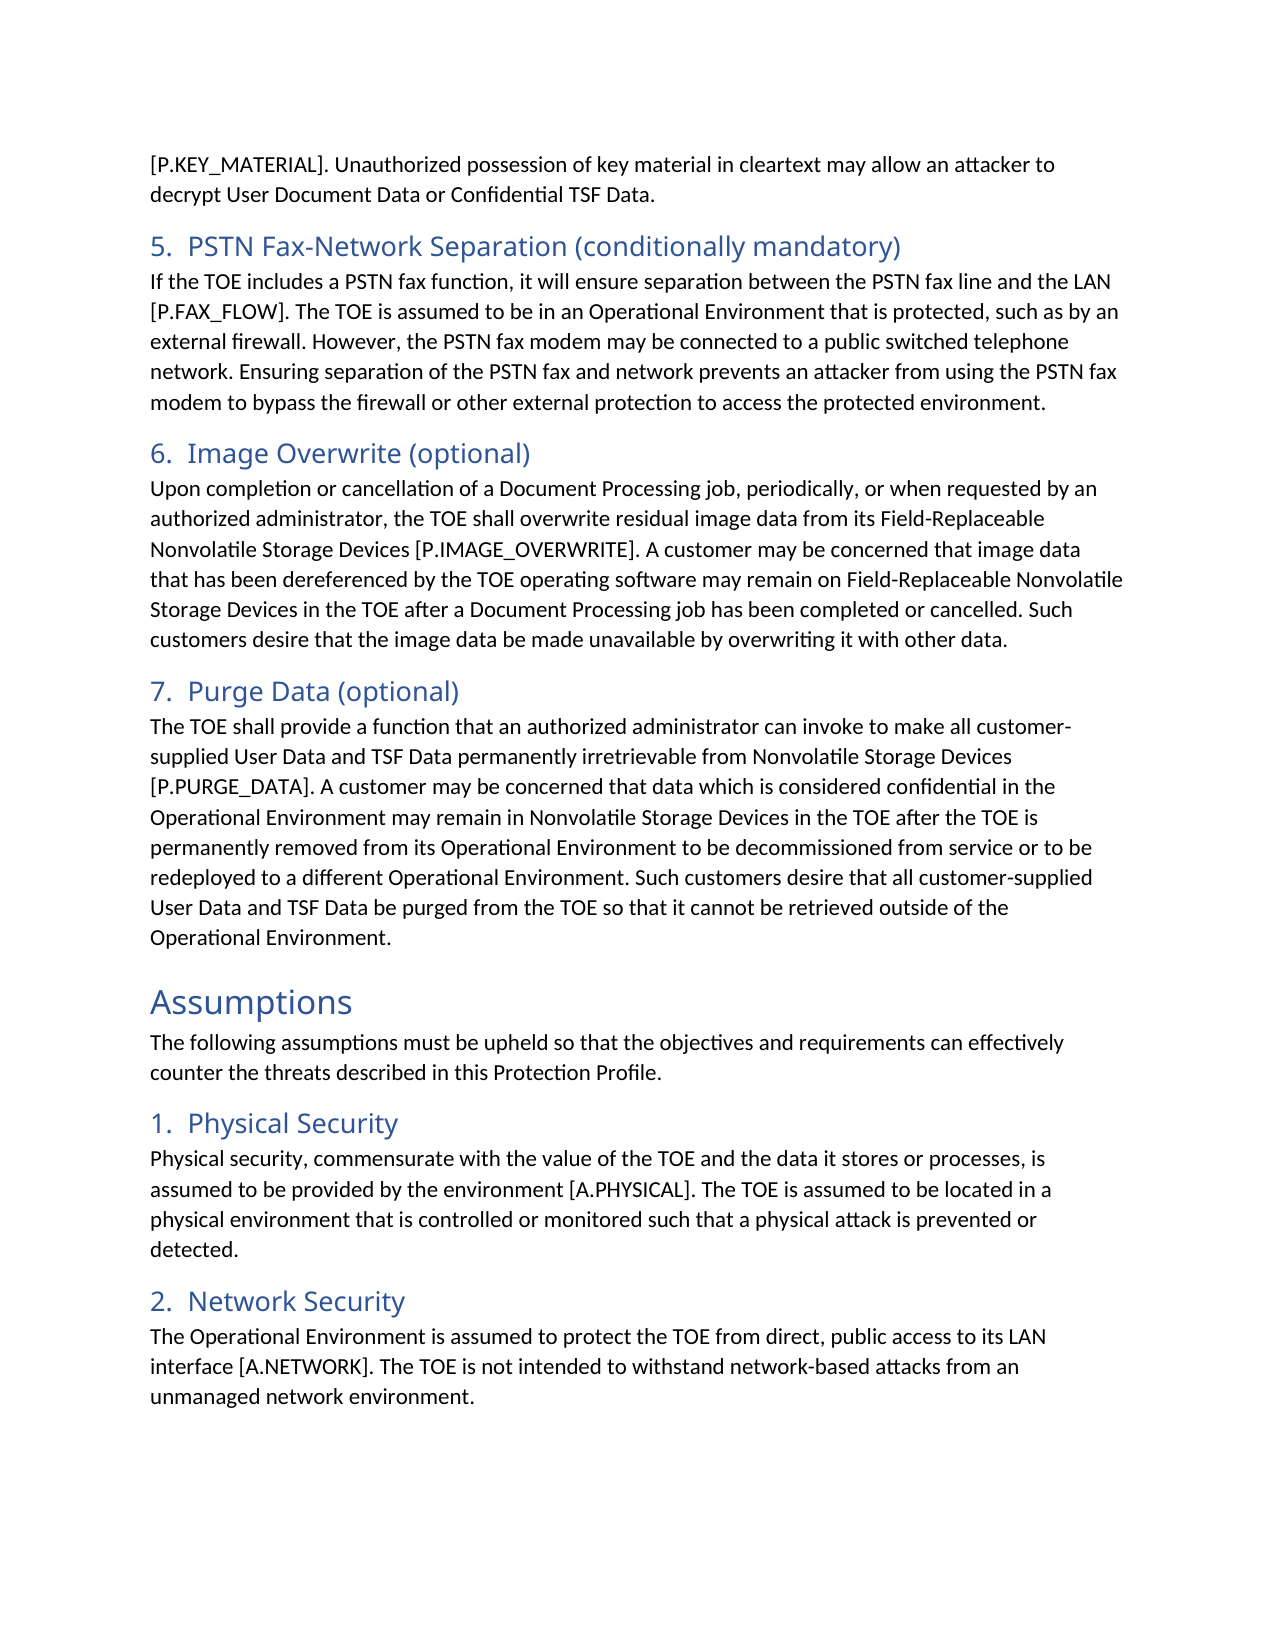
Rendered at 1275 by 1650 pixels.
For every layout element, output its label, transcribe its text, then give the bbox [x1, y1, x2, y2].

subtitle Physical Security [150, 1105, 1125, 1142]
text If the TOE includes a PSTN fax function, it will ensure separation between the PSTN fax line and the LAN [P.FAX_FLOW]. The TOE is assumed to be in an Operational Environment that is protected, such as by an external firewall. However, the PSTN fax modem may be connected to a public switched telephone network. Ensuring separation of the PSTN fax and network prevents an attacker from using the PSTN fax modem to bypass the firewall or other external protection to access the protected environment. [150, 267, 1125, 416]
text Physical security, commensurate with the value of the TOE and the data it stores or processes, is assumed to be provided by the environment [A.PHYSICAL]. The TOE is assumed to be located in a physical environment that is controlled or monitored such that a physical attack is prevented or detected. [150, 1144, 1125, 1263]
text Upon completion or cancellation of a Document Processing job, periodically, or when requested by an authorized administrator, the TOE shall overwrite residual image data from its Field-Replaceable Nonvolatile Storage Devices [P.IMAGE_OVERWRITE]. A customer may be concerned that image data that has been dereferenced by the TOE operating software may remain on Field-Replaceable Nonvolatile Storage Devices in the TOE after a Document Processing job has been completed or cancelled. Such customers desire that the image data be made unavailable by overwriting it with other data. [150, 474, 1125, 653]
subtitle Image Overwrite (optional) [150, 434, 1125, 471]
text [150, 150, 1125, 208]
subtitle Assumptions [150, 979, 1125, 1024]
subtitle Network Security [150, 1282, 1125, 1319]
text The Operational Environment is assumed to protect the TOE from direct, public access to its LAN interface [A.NETWORK]. The TOE is not intended to withstand network-based attacks from an unmanaged network environment. [150, 1322, 1125, 1410]
subtitle PSTN Fax-Network Separation (conditionally mandatory) [150, 227, 1125, 264]
subtitle Purge Data (optional) [150, 672, 1125, 709]
text The TOE shall provide a function that an authorized administrator can invoke to make all customer-supplied User Data and TSF Data permanently irretrievable from Nonvolatile Storage Devices [P.PURGE_DATA]. A customer may be concerned that data which is considered confidential in the Operational Environment may remain in Nonvolatile Storage Devices in the TOE after the TOE is permanently removed from its Operational Environment to be decommissioned from service or to be redeployed to a different Operational Environment. Such customers desire that all customer-supplied User Data and TSF Data be purged from the TOE so that it cannot be retrieved outside of the Operational Environment. [150, 712, 1125, 952]
text The following assumptions must be upheld so that the objectives and requirements can effectively counter the threats described in this Protection Profile. [150, 1028, 1125, 1086]
